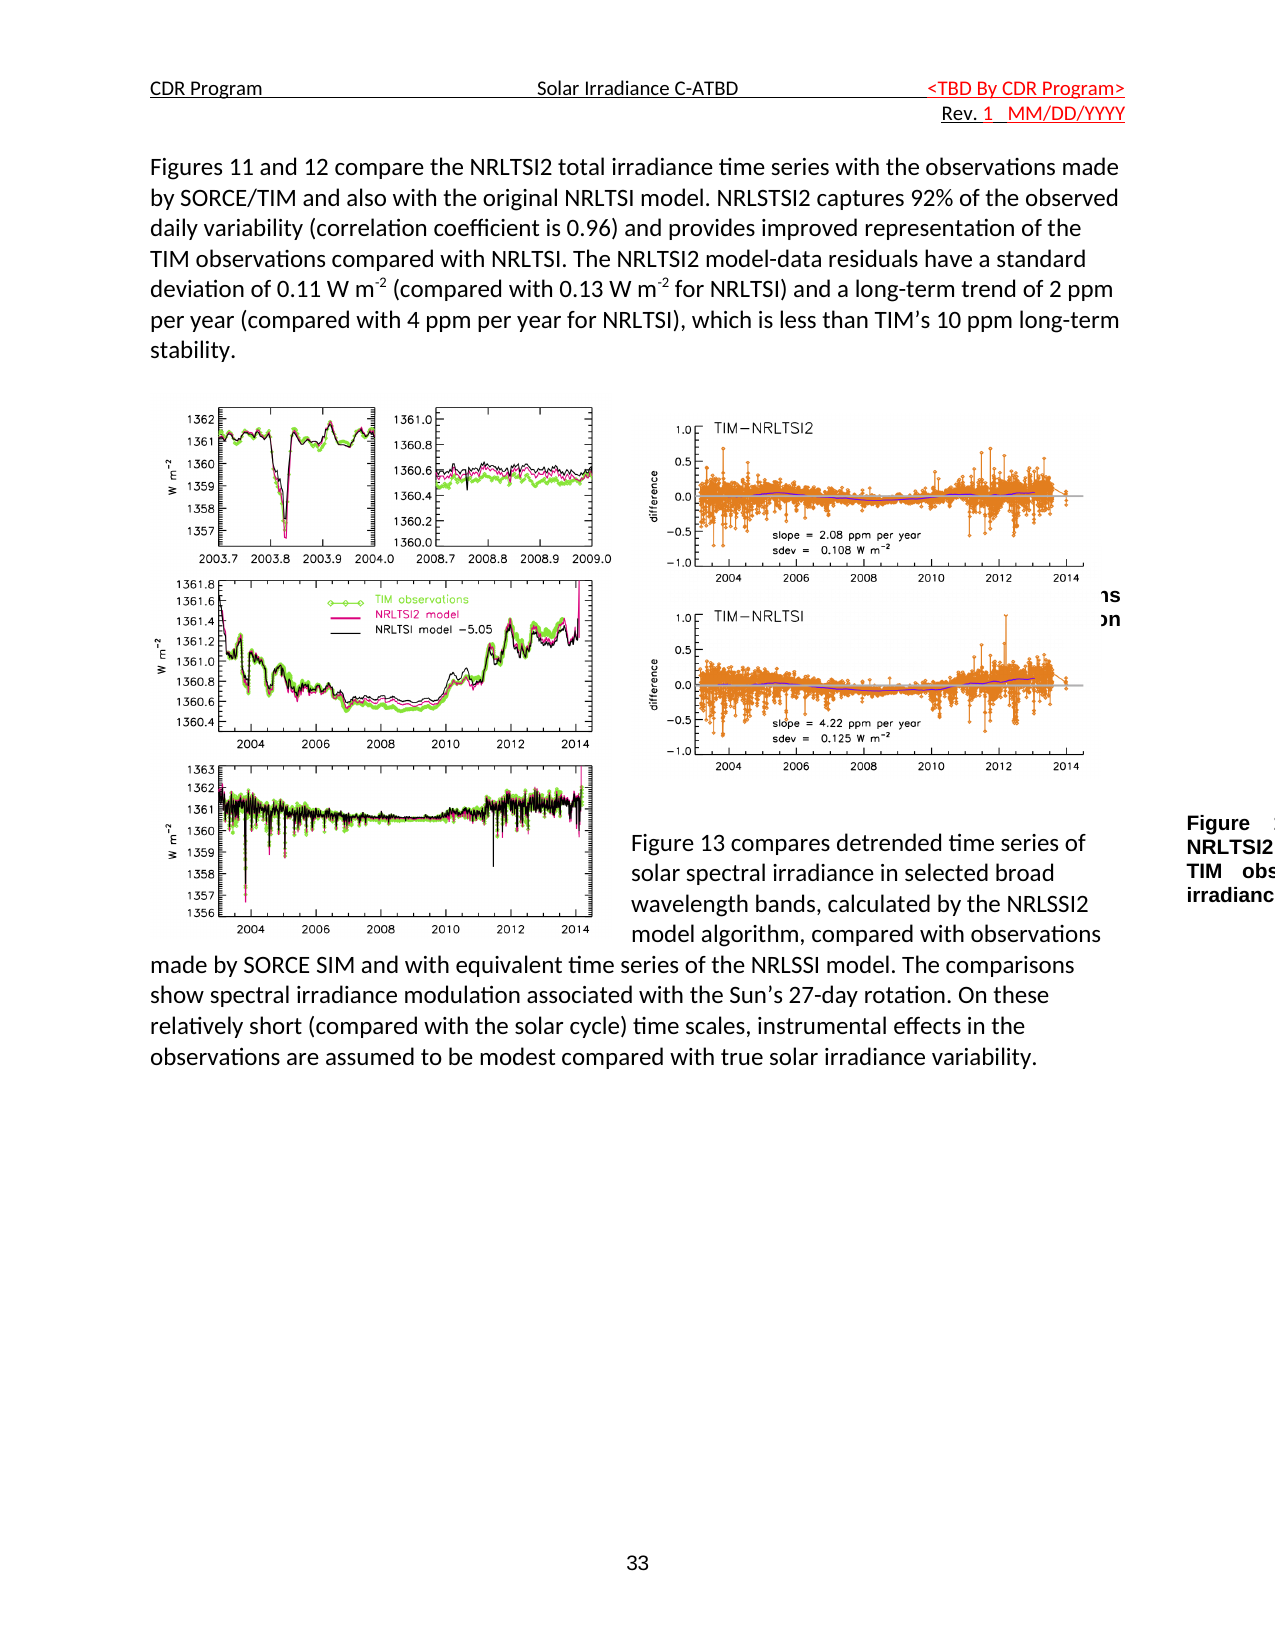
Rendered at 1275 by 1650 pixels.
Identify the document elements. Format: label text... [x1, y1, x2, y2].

text Figure 13 compares detrended time series of solar spectral irradiance in selected broad wavelength bands, calculated by the NRLSSI2 model algorithm, compared with observations made by SORCE SIM and with equivalent time series of the NRLSSI model. The comparisons show spectral irradiance modulation associated with the Sun’s 27-day rotation. On these relatively short (compared with the solar cycle) time scales, instrumental effects in the observations are assumed to be modest compared with true solar irradiance variability. [150, 728, 1125, 1071]
picture [150, 393, 612, 939]
picture [631, 413, 1102, 779]
text Figures 11 and 12 compare the NRLTSI2 total irradiance time series with the observations made by SORCE/TIM and also with the original NRLTSI model. NRLSTSI2 captures 92% of the observed daily variability (correlation coefficient is 0.96) and provides improved representation of the TIM observations compared with NRLTSI. The NRLTSI2 model-data residuals have a standard deviation of 0.11 W m-2 (compared with 0.13 W m-2 for NRLTSI) and a long-term trend of 2 ppm per year (compared with 4 ppm per year for NRLTSI), which is less than TIM’s 10 ppm long-term stability. [150, 151, 1125, 365]
